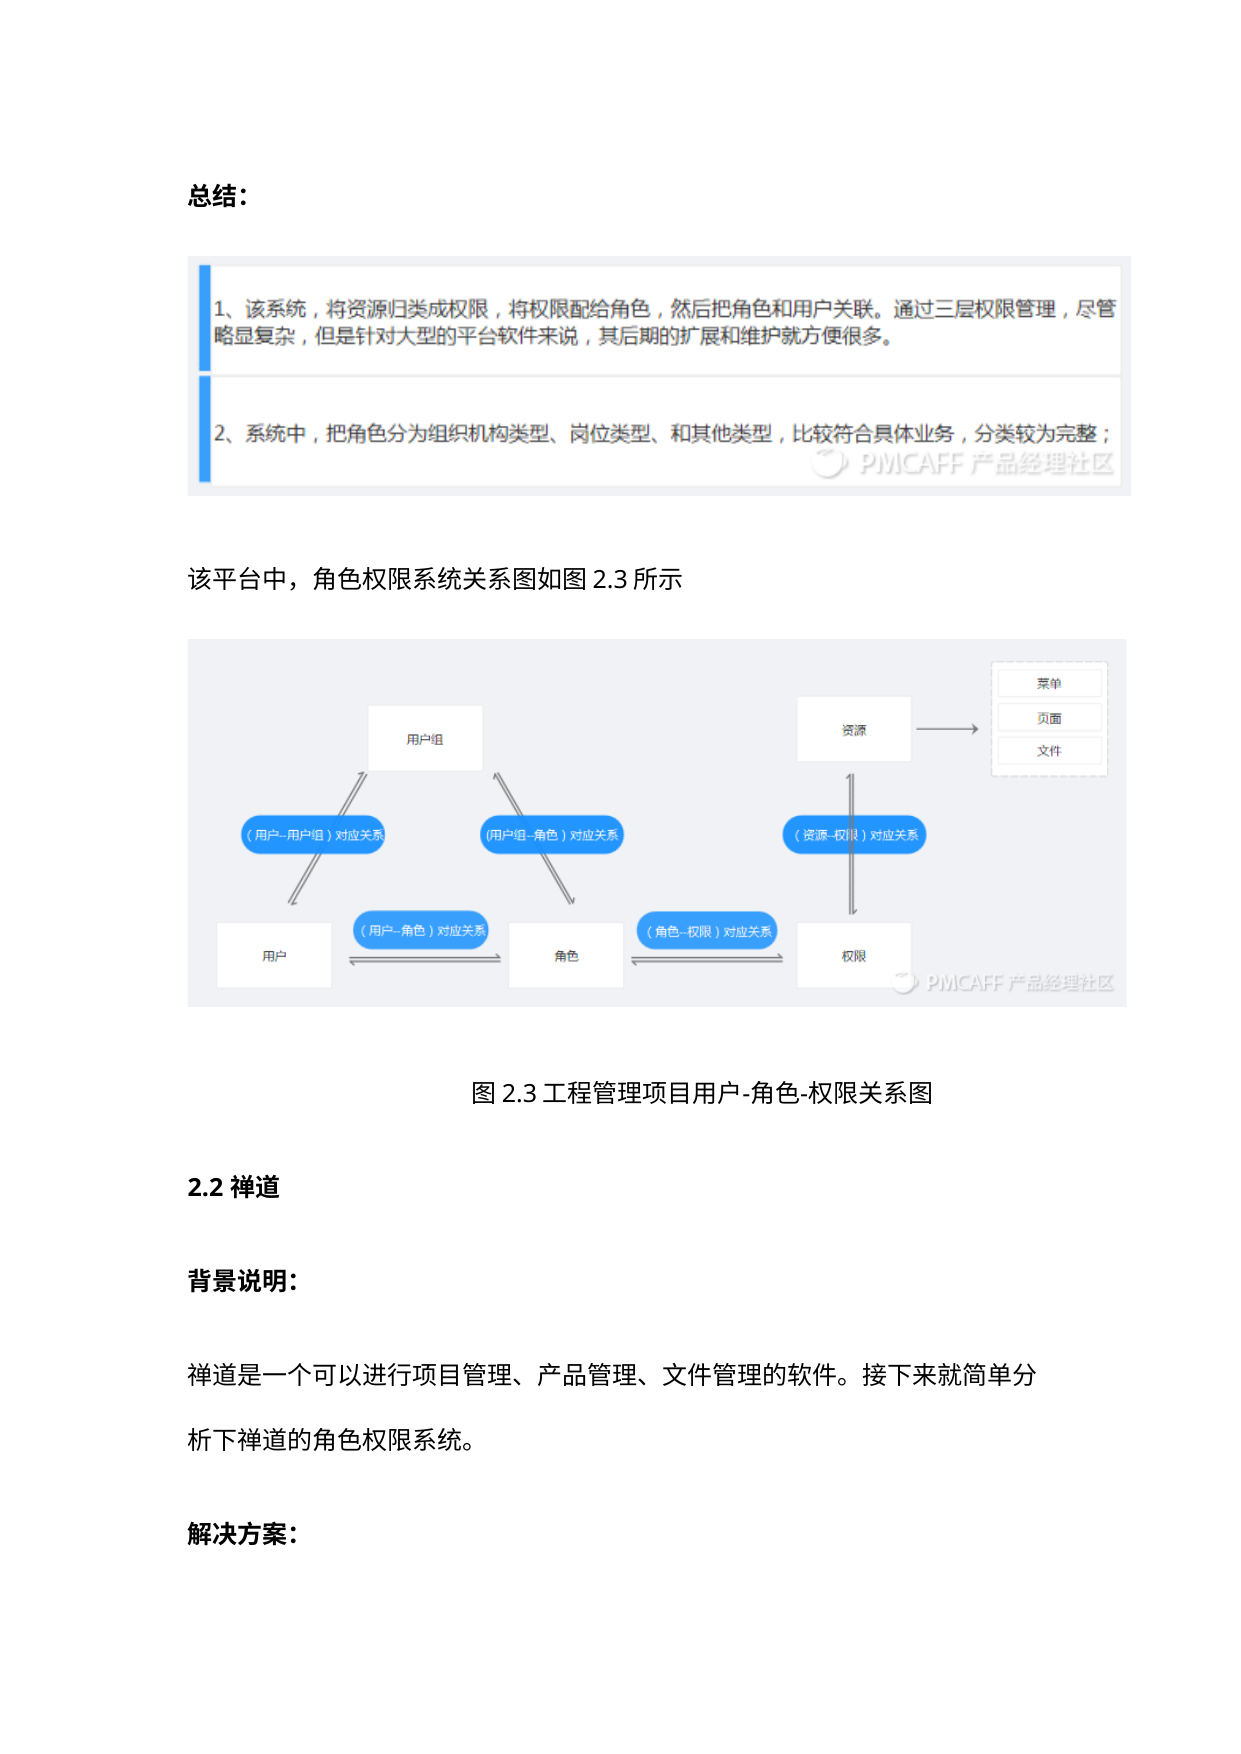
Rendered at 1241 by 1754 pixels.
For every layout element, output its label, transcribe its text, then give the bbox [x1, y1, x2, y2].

text 禅道是一个可以进行项目管理、产品管理、文件管理的软件。接下来就简单分析下禅道的角色权限系统。 [187, 1341, 1053, 1471]
text 图2.3工程管理项目用户-角色-权限关系图 [187, 1059, 1053, 1124]
text 解决方案： [187, 1500, 1053, 1565]
text 总结： [187, 162, 1053, 227]
text 该平台中，角色权限系统关系图如图2.3所示 [187, 545, 1053, 610]
text 2.2 禅道 [187, 1153, 1053, 1218]
picture [187, 639, 1127, 1007]
text 背景说明： [187, 1247, 1053, 1312]
picture [187, 256, 1132, 496]
